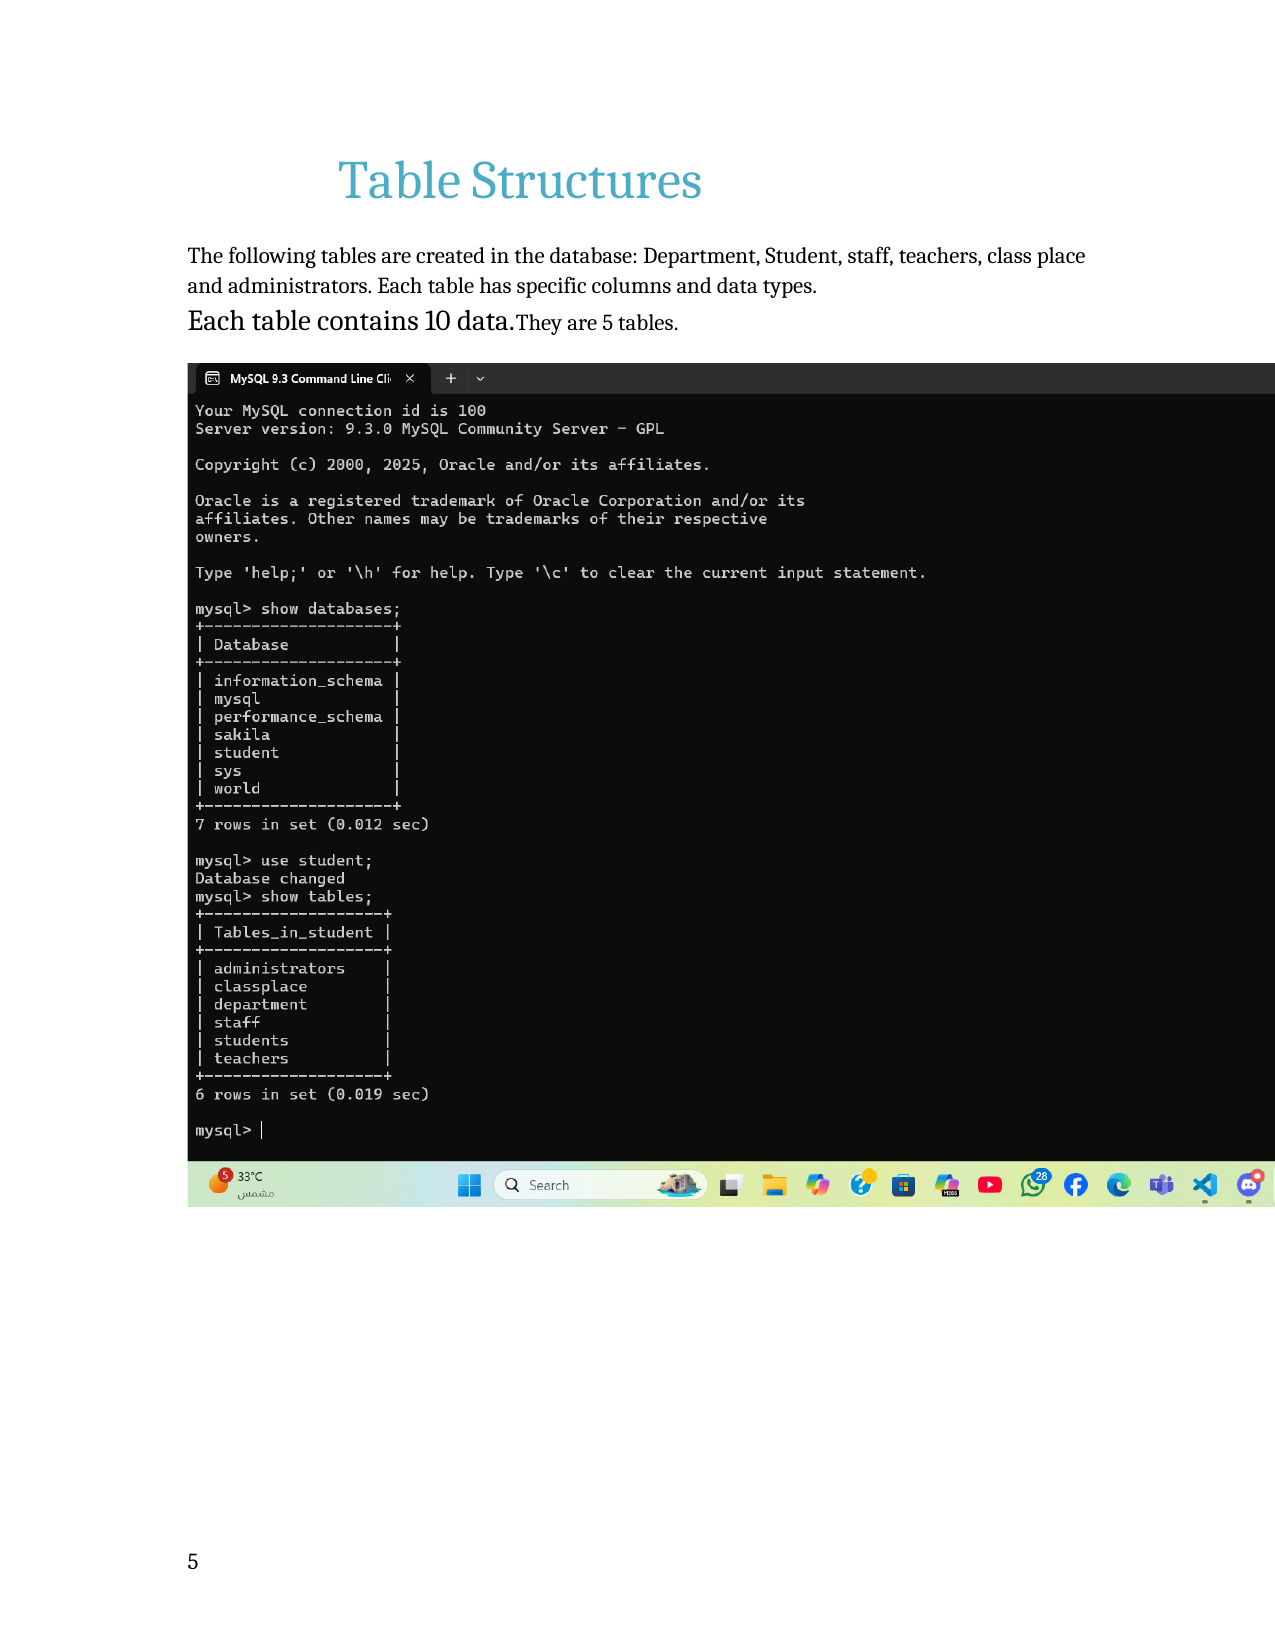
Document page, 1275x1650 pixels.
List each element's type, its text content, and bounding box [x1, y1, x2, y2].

text Table Structures [187, 150, 1087, 212]
picture [187, 363, 1275, 1207]
text The following tables are created in the database: Department, Student, staff, teachers, class place and administrators. Each table has specific columns and data types. Each table contains 10 data.They are 5 tables. [187, 242, 1087, 337]
